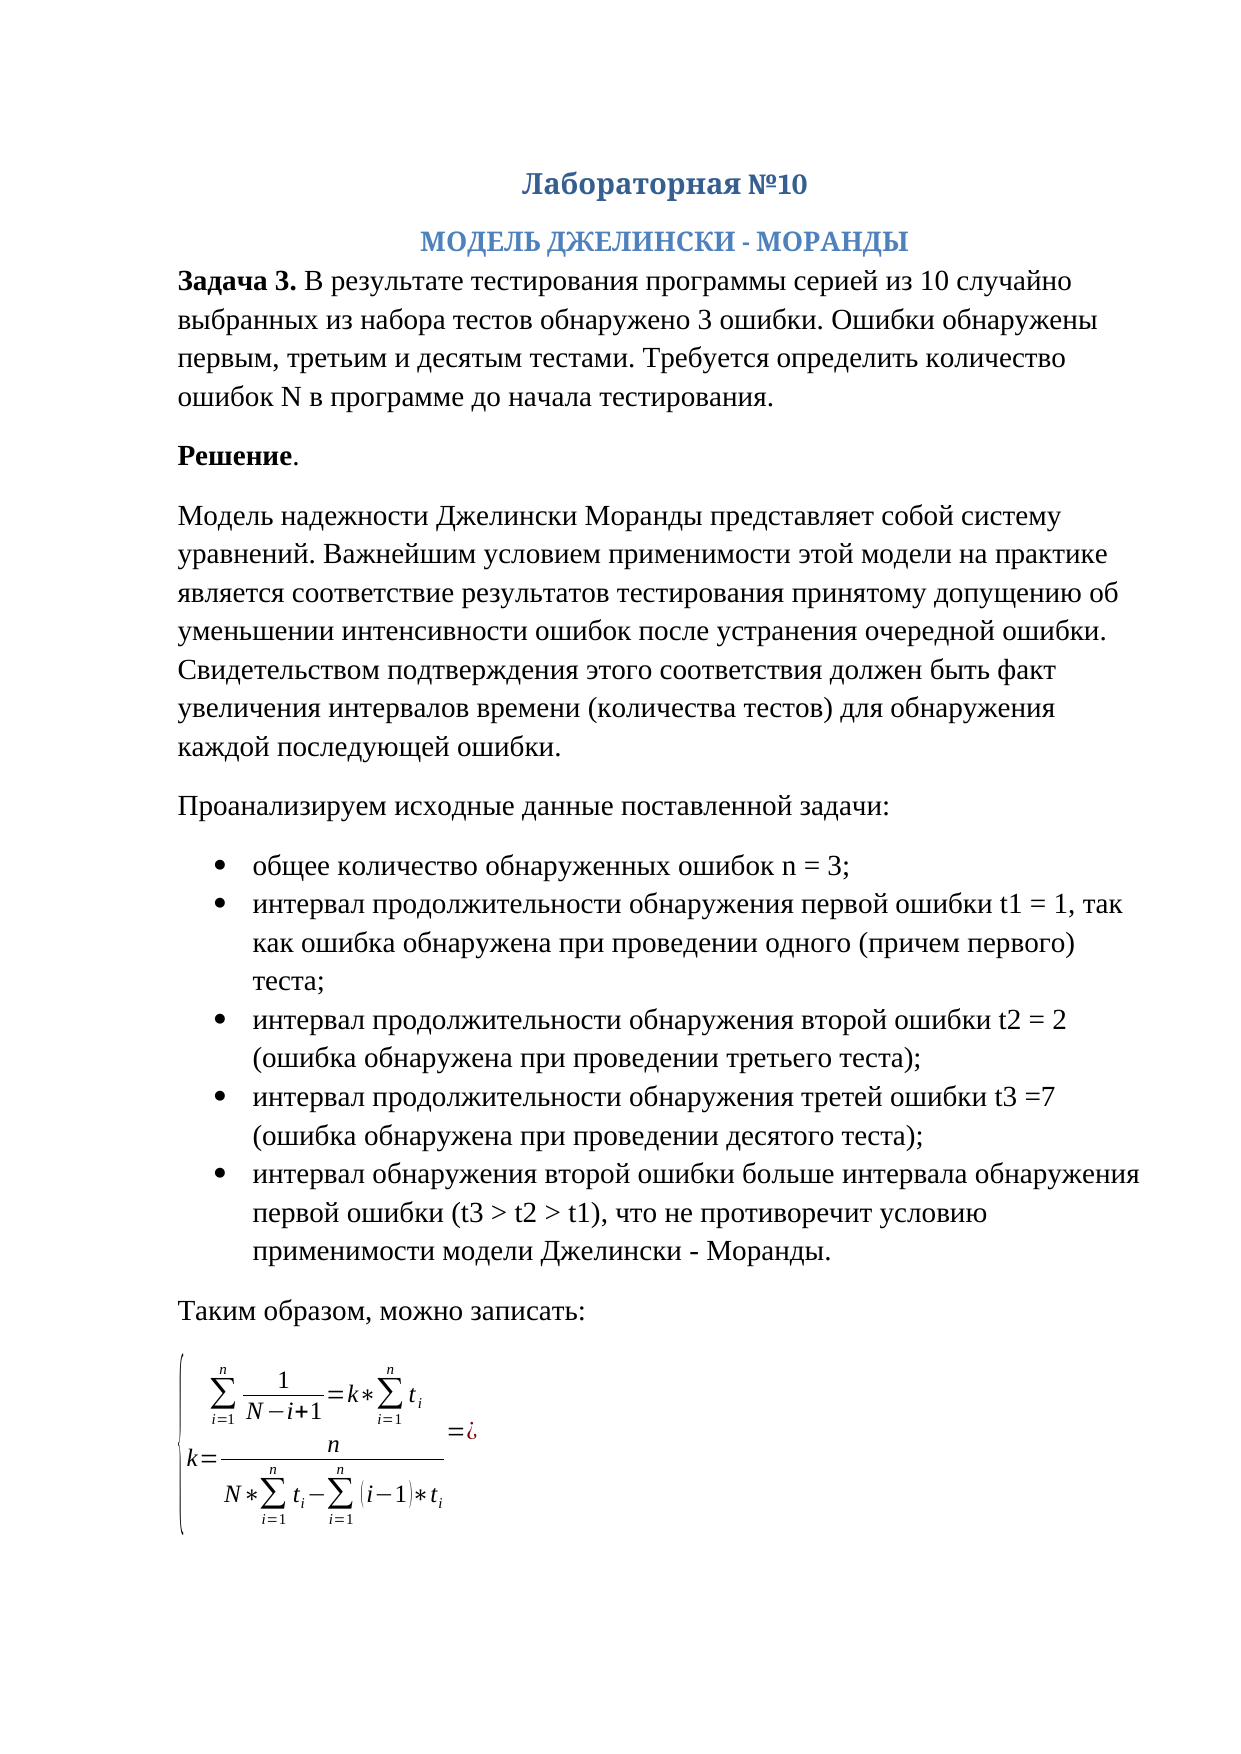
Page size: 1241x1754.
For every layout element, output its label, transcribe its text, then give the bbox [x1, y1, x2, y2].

subtitle МОДЕЛЬ ДЖЕЛИНСКИ - МОРАНДЫ [177, 227, 1152, 259]
list интервал продолжительности обнаружения первой ошибки t1 = 1, так как ошибка обнаружена при проведении одного (причем первого) теста; [215, 886, 1152, 997]
text Решение. [177, 438, 1152, 472]
text Модель надежности Джелински Моранды представляет собой систему уравнений. Важнейшим условием применимости этой модели на практике является соответствие результатов тестирования принятому допущению об уменьшении интенсивности ошибок после устранения очередной ошибки. Свидетельством подтверждения этого соответствия должен быть факт увеличения интервалов времени (количества тестов) для обнаружения каждой последующей ошибки. [177, 498, 1152, 762]
list интервал обнаружения второй ошибки больше интервала обнаружения первой ошибки (t3 > t2 > t1), что не противоречит условию применимости модели Джелински - Моранды. [215, 1156, 1152, 1267]
text Проанализируем исходные данные поставленной задачи: [177, 788, 1152, 822]
list интервал продолжительности обнаружения второй ошибки t2 = 2 (ошибка обнаружена при проведении третьего теста); [215, 1002, 1152, 1074]
text Таким образом, можно записать: [177, 1293, 1152, 1326]
text Задача 3. В результате тестирования программы серией из 10 случайно выбранных из набора тестов обнаружено 3 ошибки. Ошибки обнаружены первым, третьим и десятым тестами. Требуется определить количество ошибок N в программе до начала тестирования. [177, 263, 1152, 412]
subtitle Лабораторная №10 [177, 168, 1152, 202]
list общее количество обнаруженных ошибок n = 3; [215, 848, 1152, 881]
list интервал продолжительности обнаружения третей ошибки t3 =7 (ошибка обнаружена при проведении десятого теста); [215, 1079, 1152, 1151]
